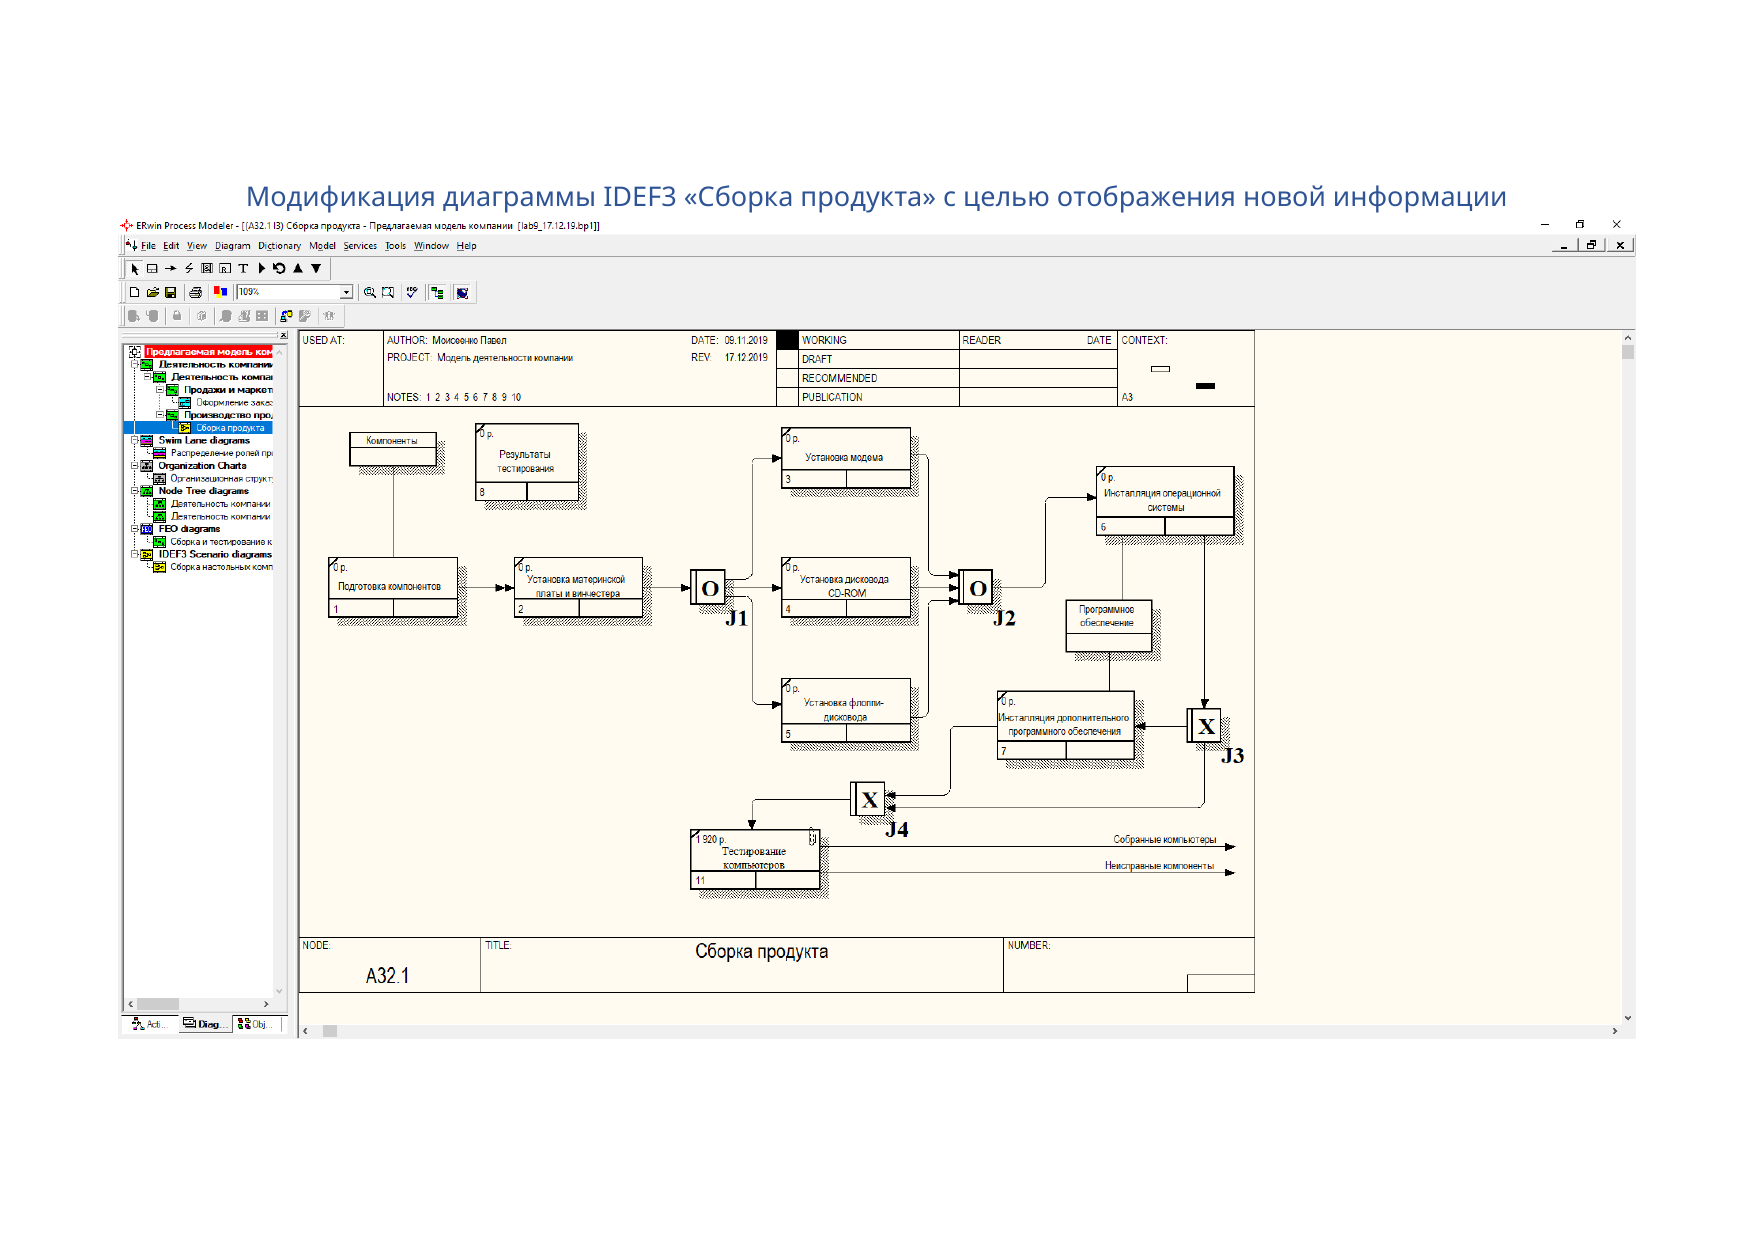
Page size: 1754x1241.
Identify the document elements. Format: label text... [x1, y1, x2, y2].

subtitle Модификация диаграммы IDEF3 «Сборка продукта» с целью отображения новой информации [118, 177, 1636, 214]
picture [118, 217, 1636, 1039]
